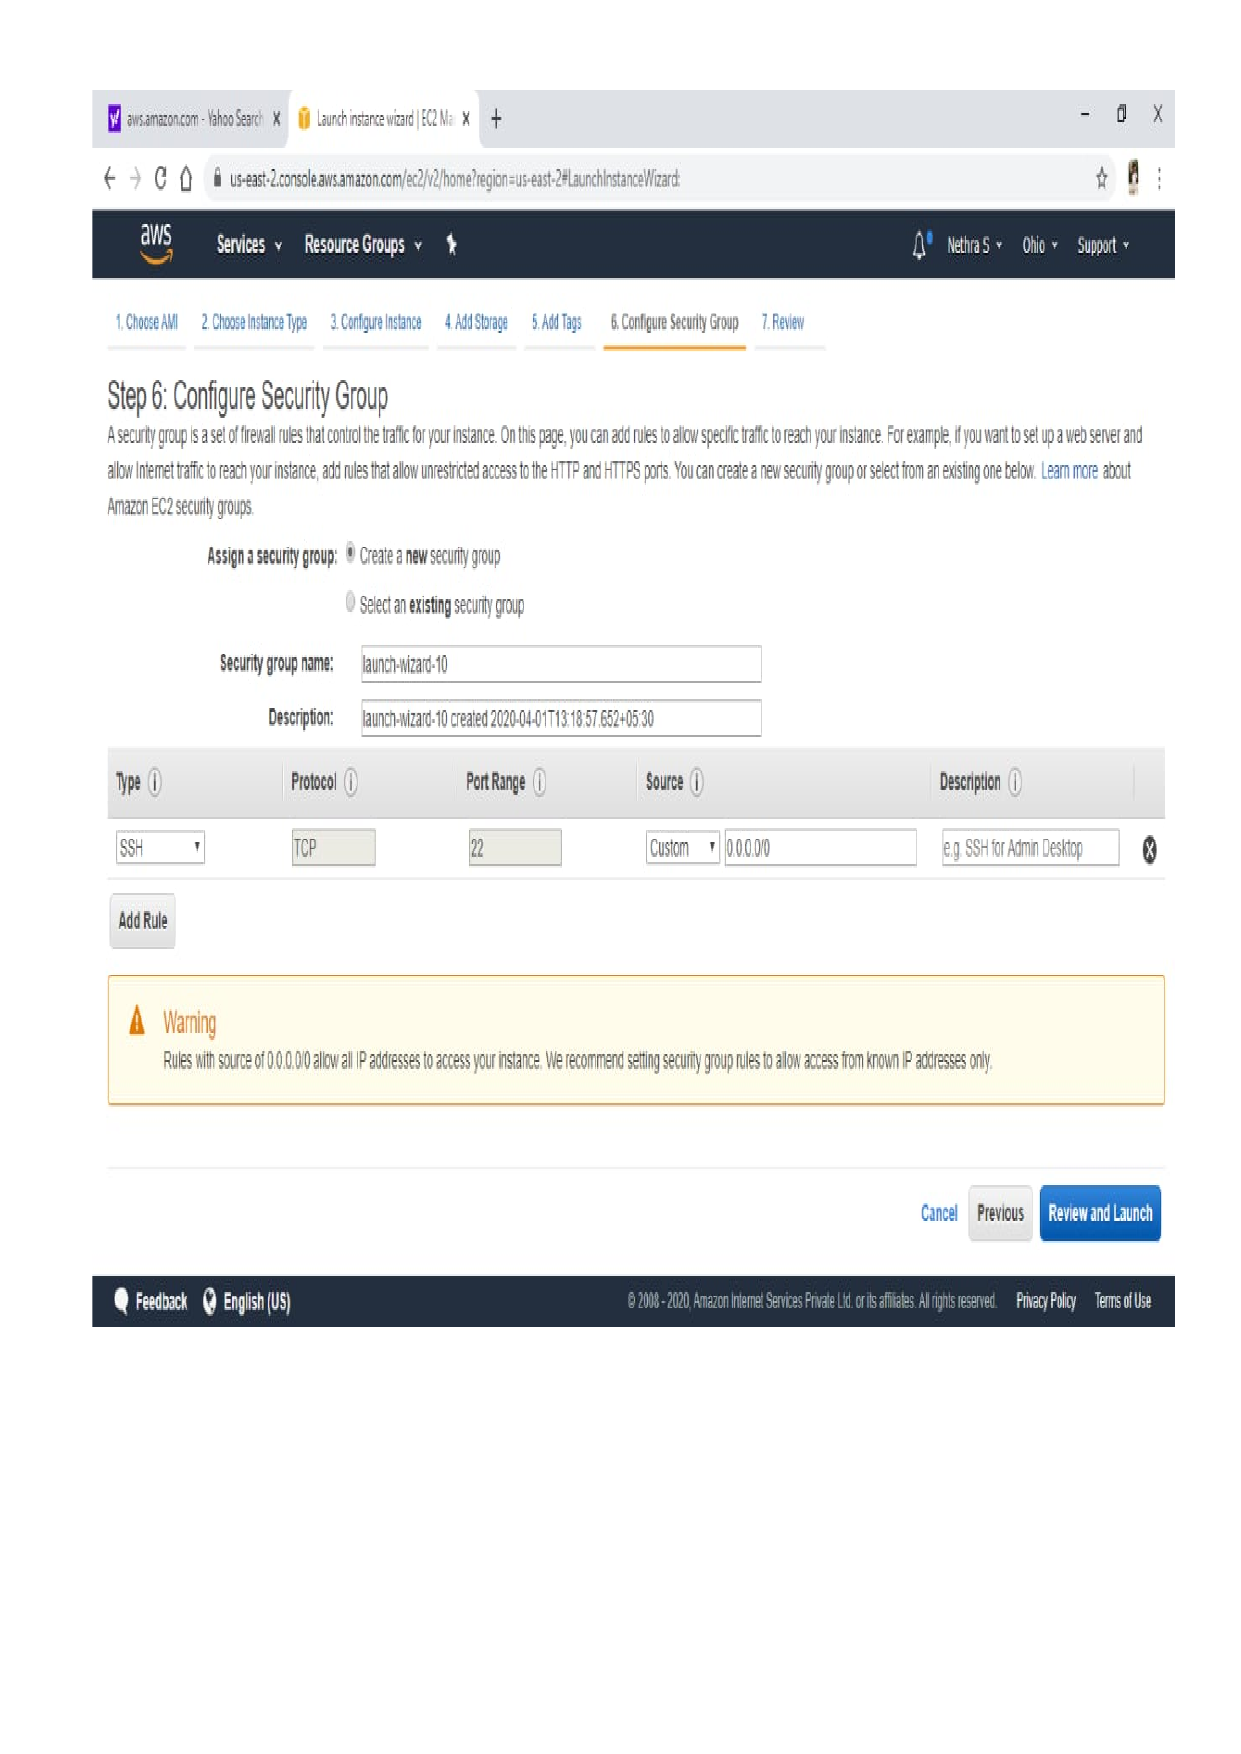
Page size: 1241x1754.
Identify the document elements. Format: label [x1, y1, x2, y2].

picture [92, 90, 1175, 1327]
